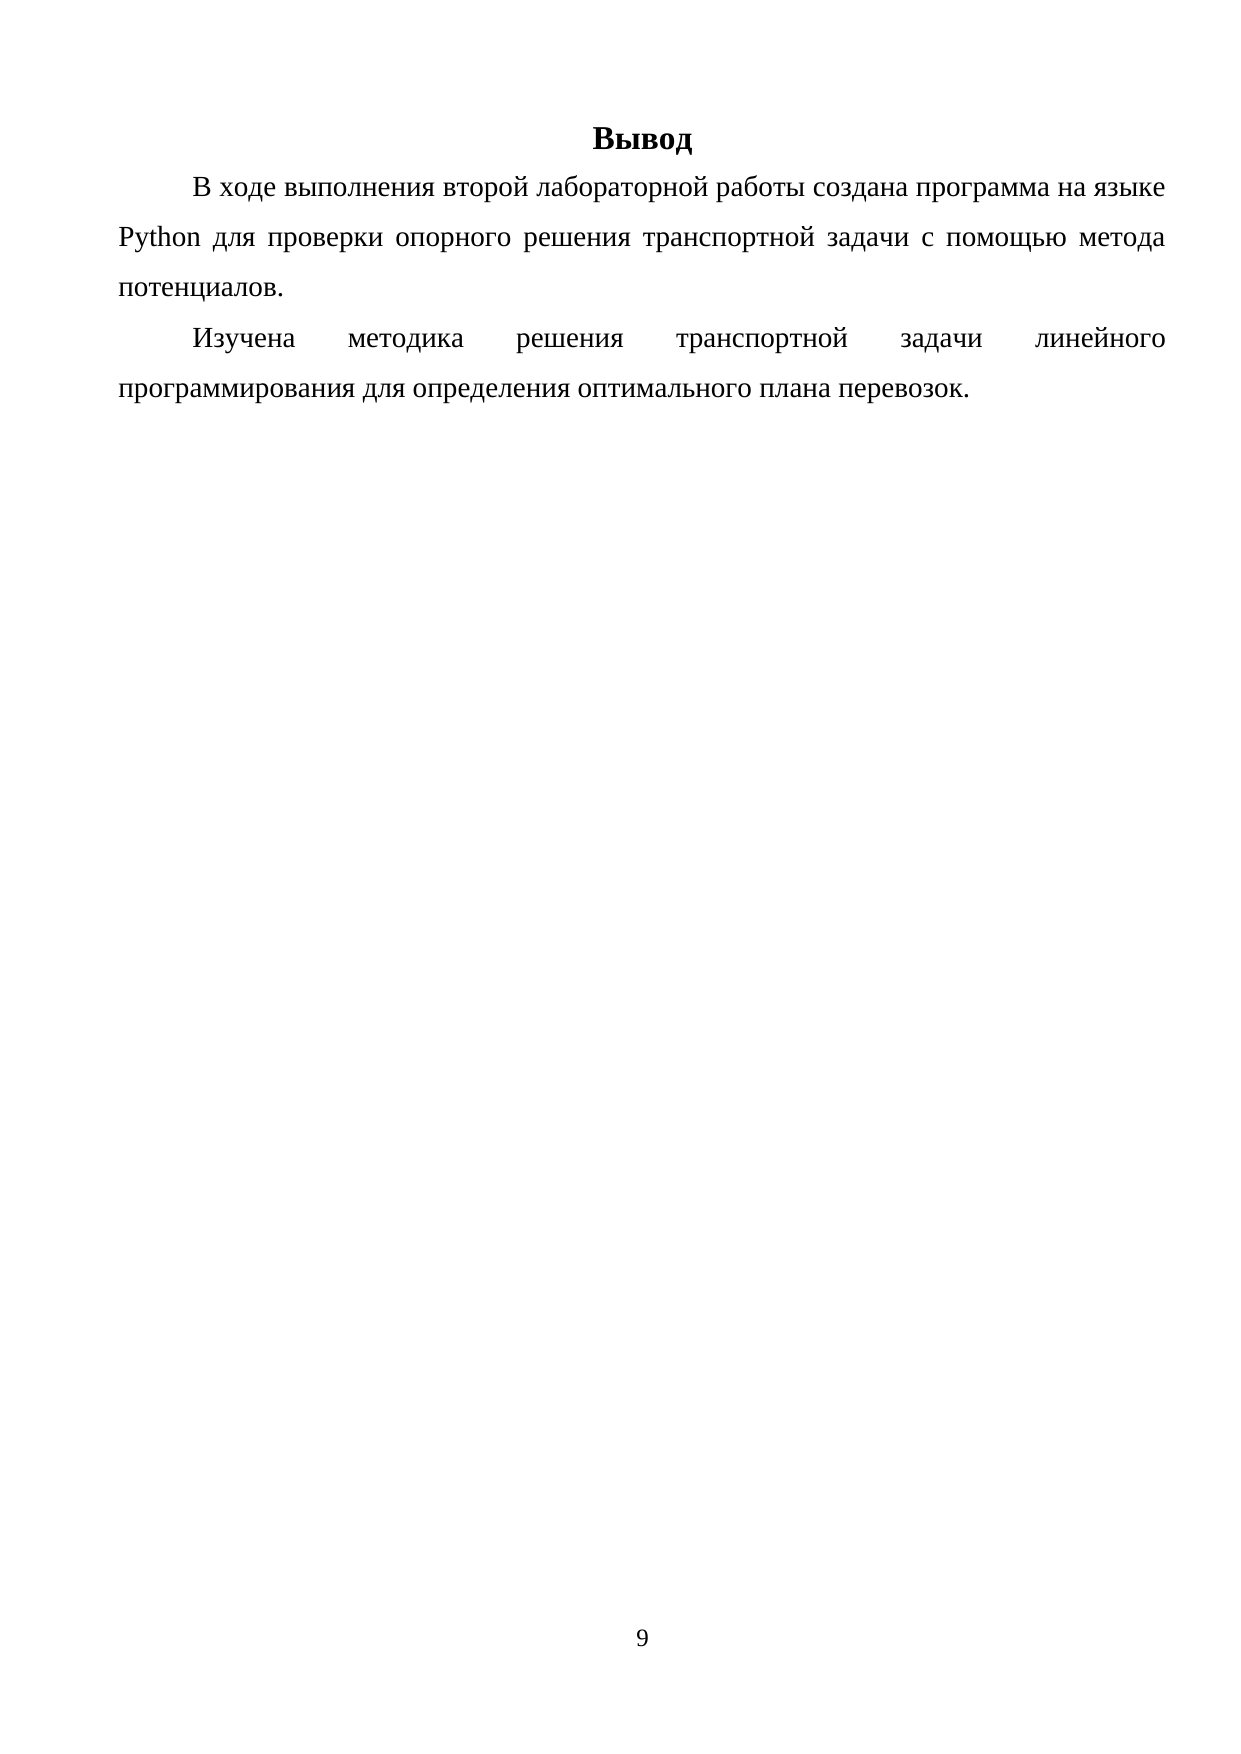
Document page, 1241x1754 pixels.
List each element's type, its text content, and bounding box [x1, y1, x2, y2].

text В ходе выполнения второй лабораторной работы создана программа на языке Python для проверки опорного решения транспортной задачи с помощью метода потенциалов. [118, 169, 1167, 303]
text Изучена методика решения транспортной задачи линейного программирования для определения оптимального плана перевозок. [118, 320, 1167, 404]
subtitle Вывод [118, 118, 1167, 156]
